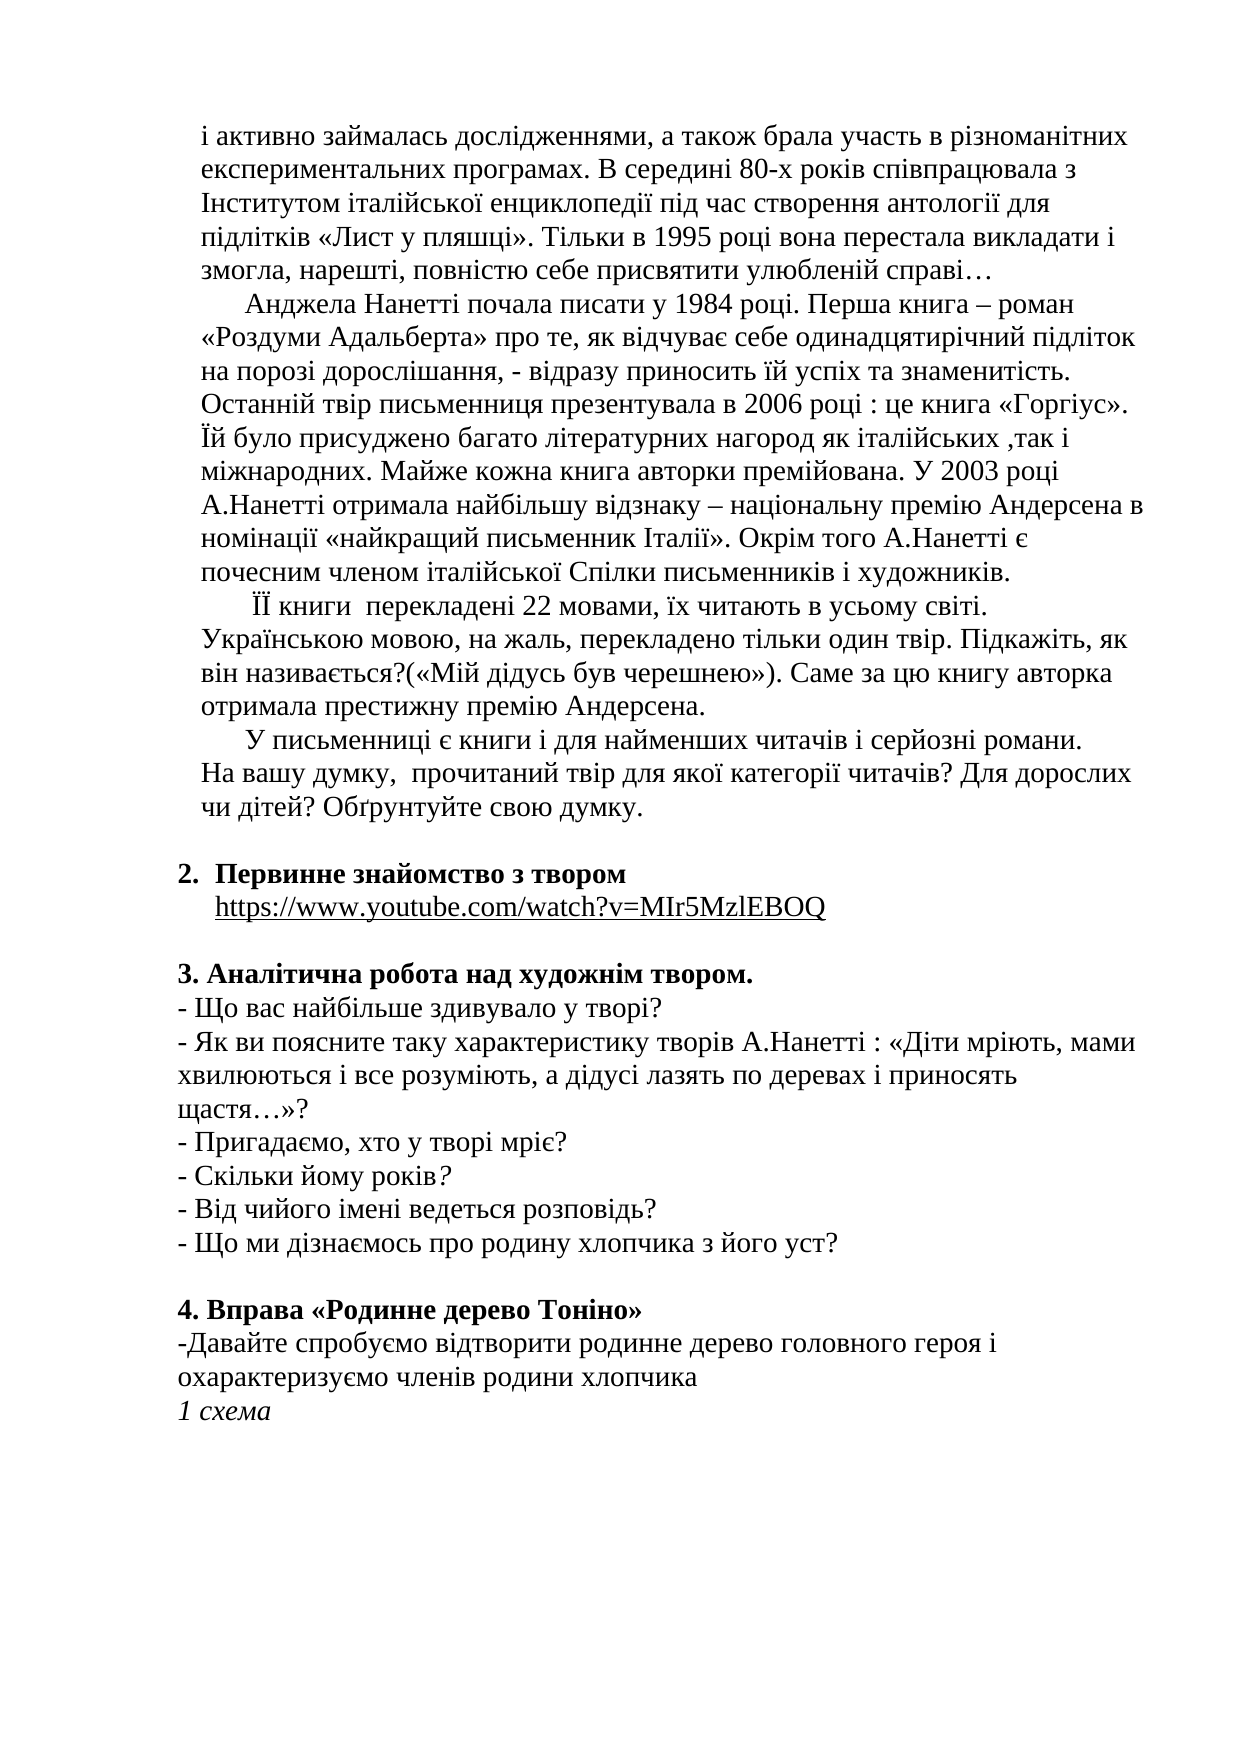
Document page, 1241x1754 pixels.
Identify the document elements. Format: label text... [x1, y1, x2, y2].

text -Давайте спробуємо відтворити родинне дерево головного героя і охарактеризуємо членів родини хлопчика [177, 1326, 1152, 1393]
text ЇЇ книги перекладені 22 мовами, їх читають в усьому світі. Українською мовою, на жаль, перекладено тільки один твір. Підкажіть, як він називається?(«Мій дідусь був черешнею»). Саме за цю книгу авторка отримала престижну премію Андерсена. [201, 588, 1152, 722]
text - Як ви поясните таку характеристику творів А.Нанетті : «Діти мріють, мами хвилюються і все розуміють, а дідусі лазять по деревах і приносять щастя…»? [177, 1024, 1152, 1124]
text - Скільки йому років? [177, 1158, 1152, 1191]
text - Від чийого імені ведеться розповідь? [177, 1191, 1152, 1225]
text - Що ми дізнаємось про родину хлопчика з його уст? [177, 1225, 1152, 1258]
text 1 схема [177, 1393, 1152, 1426]
text - Що вас найбільше здивувало у творі? [177, 990, 1152, 1024]
list Первинне знайомство з твором [177, 856, 1152, 889]
text 4. Вправа «Родинне дерево Тоніно» [177, 1292, 1152, 1326]
text 3. Аналітична робота над художнім твором. [177, 957, 1152, 990]
text У письменниці є книги і для найменших читачів і серйозні романи. [201, 722, 1152, 755]
text Анджела Нанетті почала писати у 1984 році. Перша книга – роман «Роздуми Адальберта» про те, як відчуває себе одинадцятирічний підліток на порозі дорослішання, - відразу приносить їй успіх та знаменитість. Останній твір письменниця презентувала в 2006 році : це книга «Горгіус». Їй було присуджено багато літературних нагород як італійських ,так і міжнародних. Майже кожна книга авторки премійована. У 2003 році А.Нанетті отримала найбільшу відзнаку – національну премію Андерсена в номінації «найкращий письменник Італії». Окрім того А.Нанетті є почесним членом італійської Спілки письменників і художників. [201, 286, 1152, 588]
text На вашу думку, прочитаний твір для якої категорії читачів? Для дорослих чи дітей? Обґрунтуйте свою думку. [201, 755, 1152, 822]
list https://www.youtube.com/watch?v=MIr5MzlEBOQ [215, 889, 1152, 923]
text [201, 118, 1152, 286]
text - Пригадаємо, хто у творі мріє? [177, 1124, 1152, 1158]
